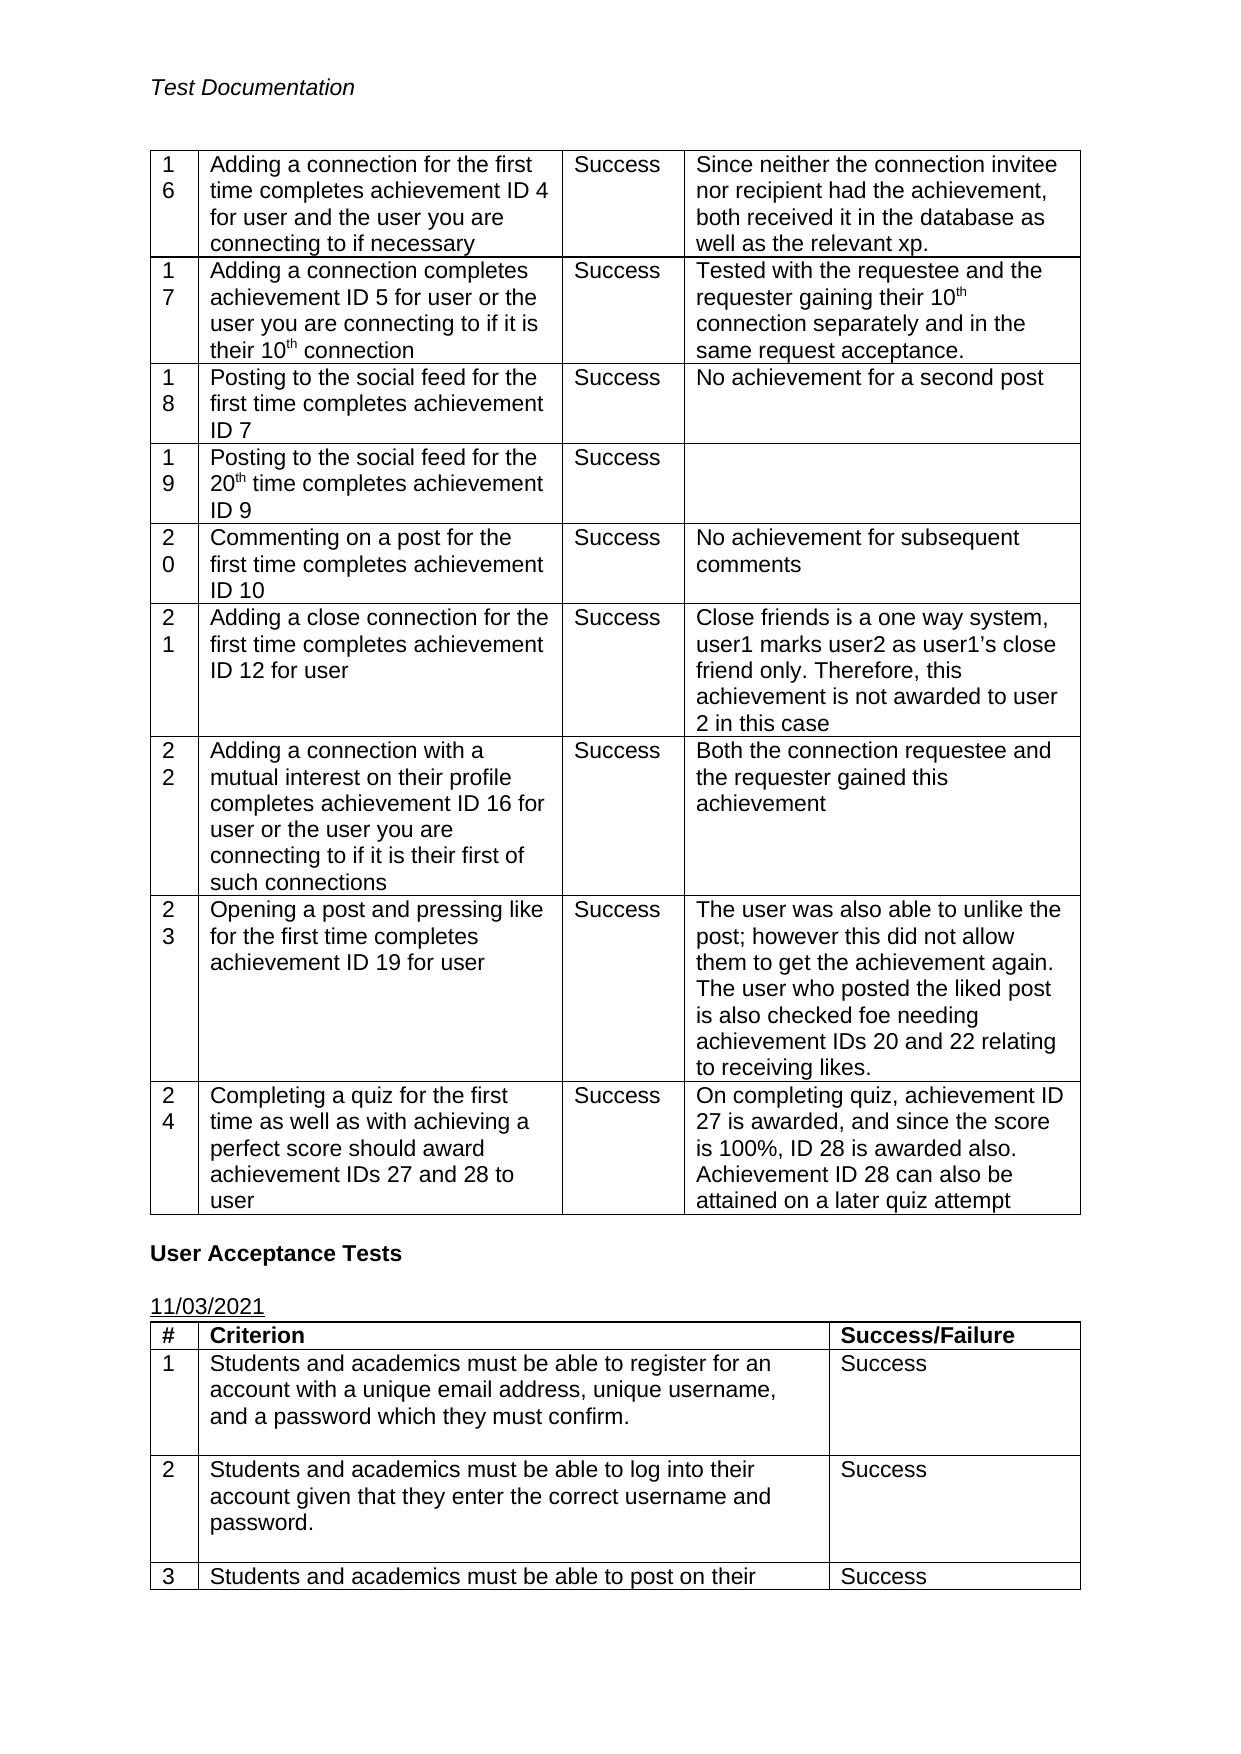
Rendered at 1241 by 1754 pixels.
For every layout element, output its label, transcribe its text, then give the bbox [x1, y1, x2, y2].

table_cell Success [563, 896, 684, 1081]
table_cell 1 [151, 1350, 198, 1455]
table_cell On completing quiz, achievement ID 27 is awarded, and since the score is 100%, ID 28 is awarded also. Achievement ID 28 can also be attained on a later quiz attempt [685, 1082, 1080, 1213]
table_cell 16 [151, 151, 198, 256]
table_cell Commenting on a post for the first time completes achievement ID 10 [199, 524, 562, 603]
table_cell 18 [151, 364, 198, 443]
subtitle 11/03/2021 [150, 1293, 1090, 1319]
table_cell 19 [151, 444, 198, 523]
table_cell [199, 1563, 829, 1589]
table_cell Posting to the social feed for the first time completes achievement ID 7 [199, 364, 562, 443]
table_cell 17 [151, 258, 198, 363]
table_cell No achievement for a second post [685, 364, 1080, 443]
table_cell 23 [151, 896, 198, 1081]
table_cell Opening a post and pressing like for the first time completes achievement ID 19 for user [199, 896, 562, 1081]
table_cell Success [563, 151, 684, 256]
table_cell Adding a connection with a mutual interest on their profile completes achievement ID 16 for user or the user you are connecting to if it is their first of such connections [199, 737, 562, 895]
table_cell No achievement for subsequent comments [685, 524, 1080, 603]
table_cell Success [830, 1456, 1080, 1562]
table_cell Both the connection requestee and the requester gained this achievement [685, 737, 1080, 895]
table_cell Success [563, 604, 684, 736]
table_cell Success [563, 1082, 684, 1213]
table_cell Students and academics must be able to register for an account with a unique email address, unique username, and a password which they must confirm. [199, 1350, 829, 1455]
subtitle User Acceptance Tests [150, 1239, 1090, 1266]
table_cell Success [563, 737, 684, 895]
table_header # [151, 1323, 198, 1349]
table_cell 24 [151, 1082, 198, 1213]
table_cell The user was also able to unlike the post; however this did not allow them to get the achievement again. The user who posted the liked post is also checked foe needing achievement IDs 20 and 22 relating to receiving likes. [685, 896, 1080, 1081]
table_cell Success [563, 364, 684, 443]
table_cell 2 [151, 1456, 198, 1562]
table_cell 22 [151, 737, 198, 895]
table_cell Students and academics must be able to log into their account given that they enter the correct username and password. [199, 1456, 829, 1562]
table_cell 21 [151, 604, 198, 736]
table_header Success/Failure [830, 1323, 1080, 1349]
table_cell 20 [151, 524, 198, 603]
table_cell 3 [151, 1563, 198, 1589]
table_cell [685, 444, 1080, 523]
table_cell Success [563, 524, 684, 603]
table_cell Close friends is a one way system, user1 marks user2 as user1’s close friend only. Therefore, this achievement is not awarded to user 2 in this case [685, 604, 1080, 736]
table_cell Since neither the connection invitee nor recipient had the achievement, both received it in the database as well as the relevant xp. [685, 151, 1080, 256]
table_cell Adding a connection for the first time completes achievement ID 4 for user and the user you are connecting to if necessary [199, 151, 562, 256]
table_header Criterion [199, 1323, 829, 1349]
table_cell Posting to the social feed for the 20th time completes achievement ID 9 [199, 444, 562, 523]
table_cell Adding a connection completes achievement ID 5 for user or the user you are connecting to if it is their 10th connection [199, 258, 562, 363]
table_cell Success [563, 258, 684, 363]
table_cell Success [830, 1563, 1080, 1589]
table_cell Tested with the requestee and the requester gaining their 10th connection separately and in the same request acceptance. [685, 258, 1080, 363]
table_cell Success [563, 444, 684, 523]
table_cell Completing a quiz for the first time as well as with achieving a perfect score should award achievement IDs 27 and 28 to user [199, 1082, 562, 1213]
table_cell Success [830, 1350, 1080, 1455]
table_cell Adding a close connection for the first time completes achievement ID 12 for user [199, 604, 562, 736]
